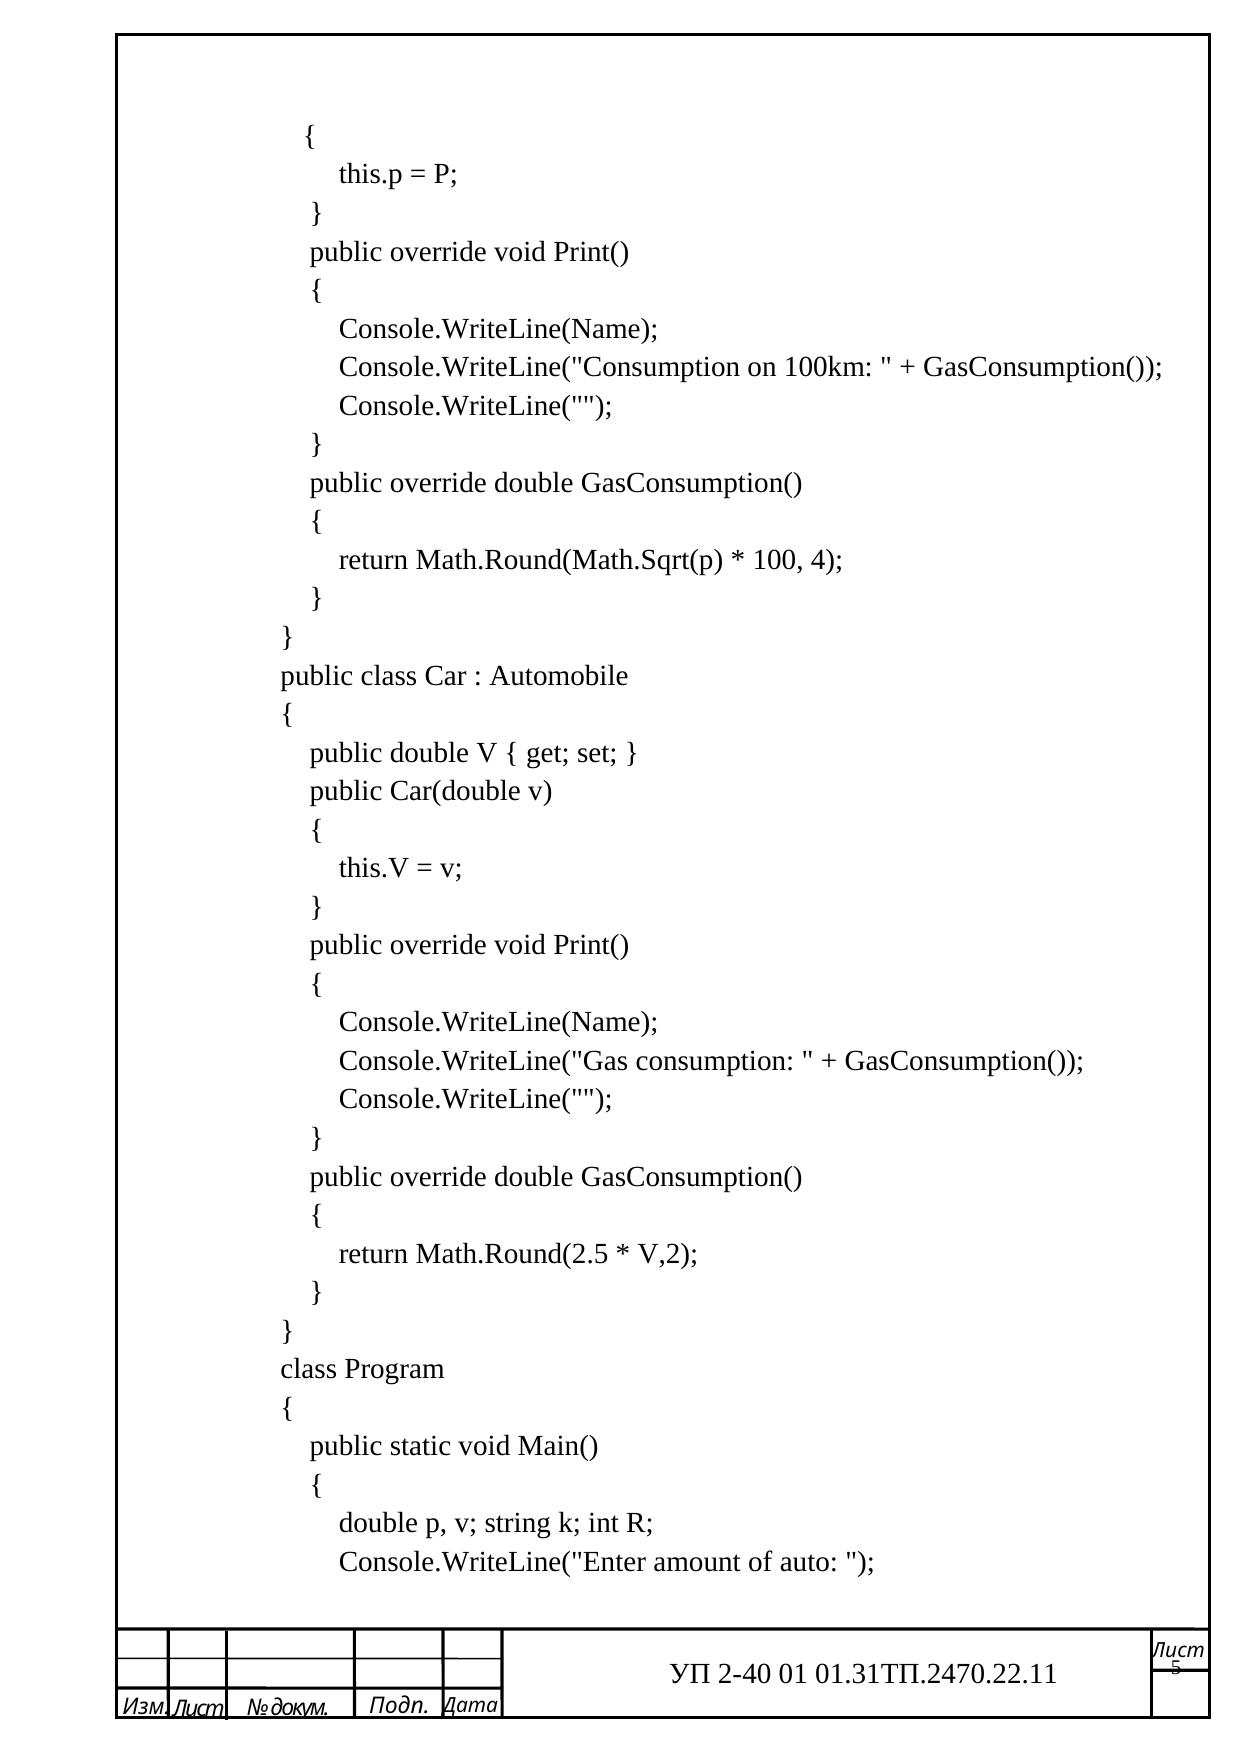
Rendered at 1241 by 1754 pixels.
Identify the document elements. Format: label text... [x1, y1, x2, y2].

text } [177, 195, 1181, 229]
text public class Car : Automobile [177, 658, 1181, 691]
text Console.WriteLine(Name); [177, 311, 1181, 344]
text { [177, 812, 1181, 845]
text public override void Print() [177, 234, 1181, 267]
text public Car(double v) [177, 773, 1181, 807]
text Console.WriteLine(""); [177, 388, 1181, 421]
text { [177, 1197, 1181, 1231]
text { [177, 272, 1181, 306]
text } [177, 426, 1181, 460]
text { [177, 118, 1181, 152]
text { [177, 966, 1181, 999]
text double p, v; string k; int R; [177, 1506, 1181, 1539]
text Console.WriteLine("Enter amount of auto: "); [177, 1544, 1181, 1578]
text Console.WriteLine(""); [177, 1082, 1181, 1115]
text } [177, 1120, 1181, 1154]
text } [177, 889, 1181, 922]
text { [177, 1467, 1181, 1501]
text public override double GasConsumption() [177, 465, 1181, 498]
text } [177, 1313, 1181, 1346]
text Console.WriteLine(Name); [177, 1004, 1181, 1038]
text class Program [177, 1351, 1181, 1385]
text this.V = v; [177, 850, 1181, 884]
text } [177, 581, 1181, 614]
text } [177, 619, 1181, 653]
text { [177, 696, 1181, 730]
text this.p = P; [177, 157, 1181, 190]
text Console.WriteLine("Consumption on 100km: " + GasConsumption()); [177, 349, 1181, 383]
text public override double GasConsumption() [177, 1159, 1181, 1192]
text } [177, 1274, 1181, 1308]
text return Math.Round(2.5 * V,2); [177, 1236, 1181, 1269]
text public double V { get; set; } [177, 735, 1181, 768]
text public static void Main() [177, 1428, 1181, 1462]
text Console.WriteLine("Gas consumption: " + GasConsumption()); [177, 1043, 1181, 1077]
text { [177, 1390, 1181, 1423]
text { [177, 503, 1181, 537]
text return Math.Round(Math.Sqrt(p) * 100, 4); [177, 542, 1181, 576]
text public override void Print() [177, 927, 1181, 961]
